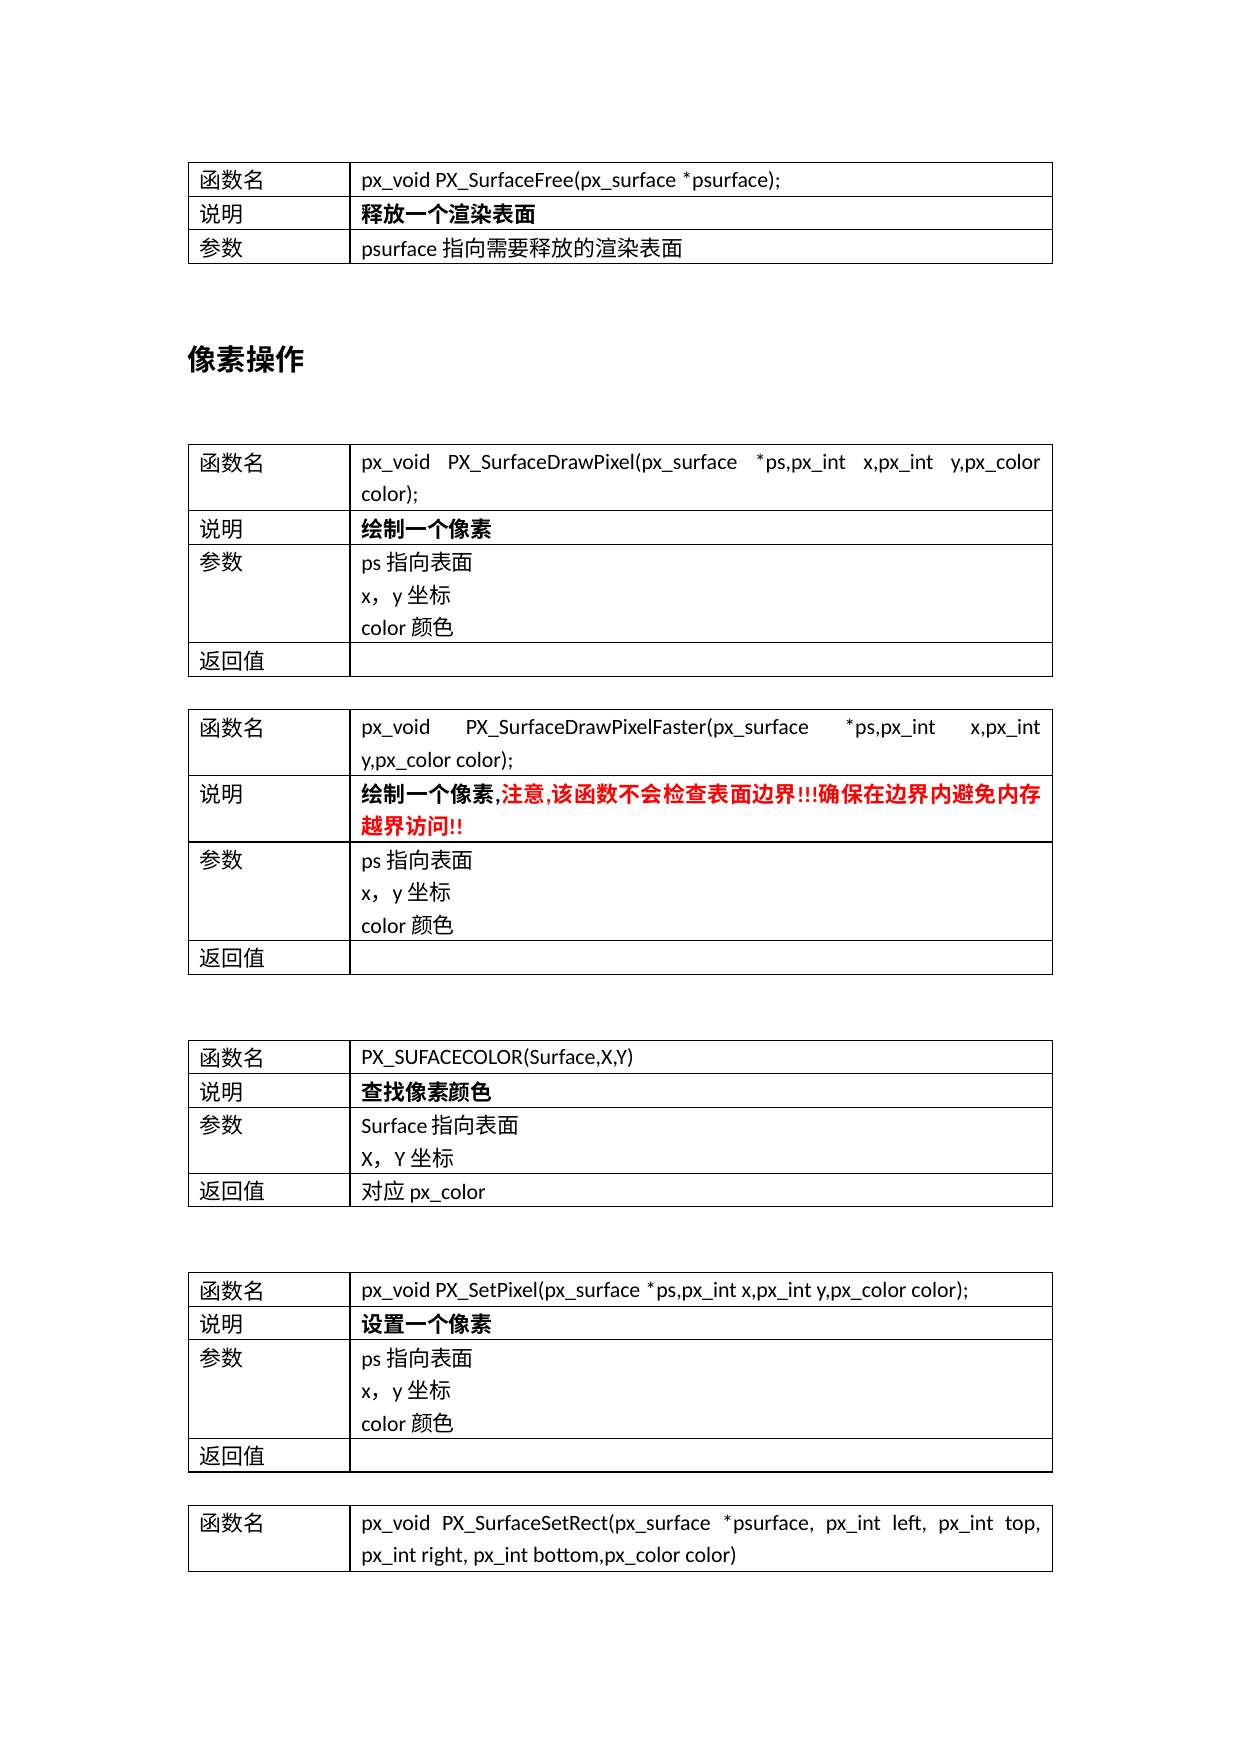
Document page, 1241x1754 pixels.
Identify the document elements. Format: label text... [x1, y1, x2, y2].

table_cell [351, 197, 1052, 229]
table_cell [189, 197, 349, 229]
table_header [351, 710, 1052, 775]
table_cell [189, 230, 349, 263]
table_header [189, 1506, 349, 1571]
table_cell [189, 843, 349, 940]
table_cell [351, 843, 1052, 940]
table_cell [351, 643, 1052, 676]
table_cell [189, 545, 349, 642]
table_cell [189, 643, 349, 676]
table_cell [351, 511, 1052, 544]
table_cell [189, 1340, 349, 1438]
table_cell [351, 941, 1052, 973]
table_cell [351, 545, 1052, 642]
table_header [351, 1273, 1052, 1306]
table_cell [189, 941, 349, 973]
subtitle 像素操作 [187, 325, 1053, 390]
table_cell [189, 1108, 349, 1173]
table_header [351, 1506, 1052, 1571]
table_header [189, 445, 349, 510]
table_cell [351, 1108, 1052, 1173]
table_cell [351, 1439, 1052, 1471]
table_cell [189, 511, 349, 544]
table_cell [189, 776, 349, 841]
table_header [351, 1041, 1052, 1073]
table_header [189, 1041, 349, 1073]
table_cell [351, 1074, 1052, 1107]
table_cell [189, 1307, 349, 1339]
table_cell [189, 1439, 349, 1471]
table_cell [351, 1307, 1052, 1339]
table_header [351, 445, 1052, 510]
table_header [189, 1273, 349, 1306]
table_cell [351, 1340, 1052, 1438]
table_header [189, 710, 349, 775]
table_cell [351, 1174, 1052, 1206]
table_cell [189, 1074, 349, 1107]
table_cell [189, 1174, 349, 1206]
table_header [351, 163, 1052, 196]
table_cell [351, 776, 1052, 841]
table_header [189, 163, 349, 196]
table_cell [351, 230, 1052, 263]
